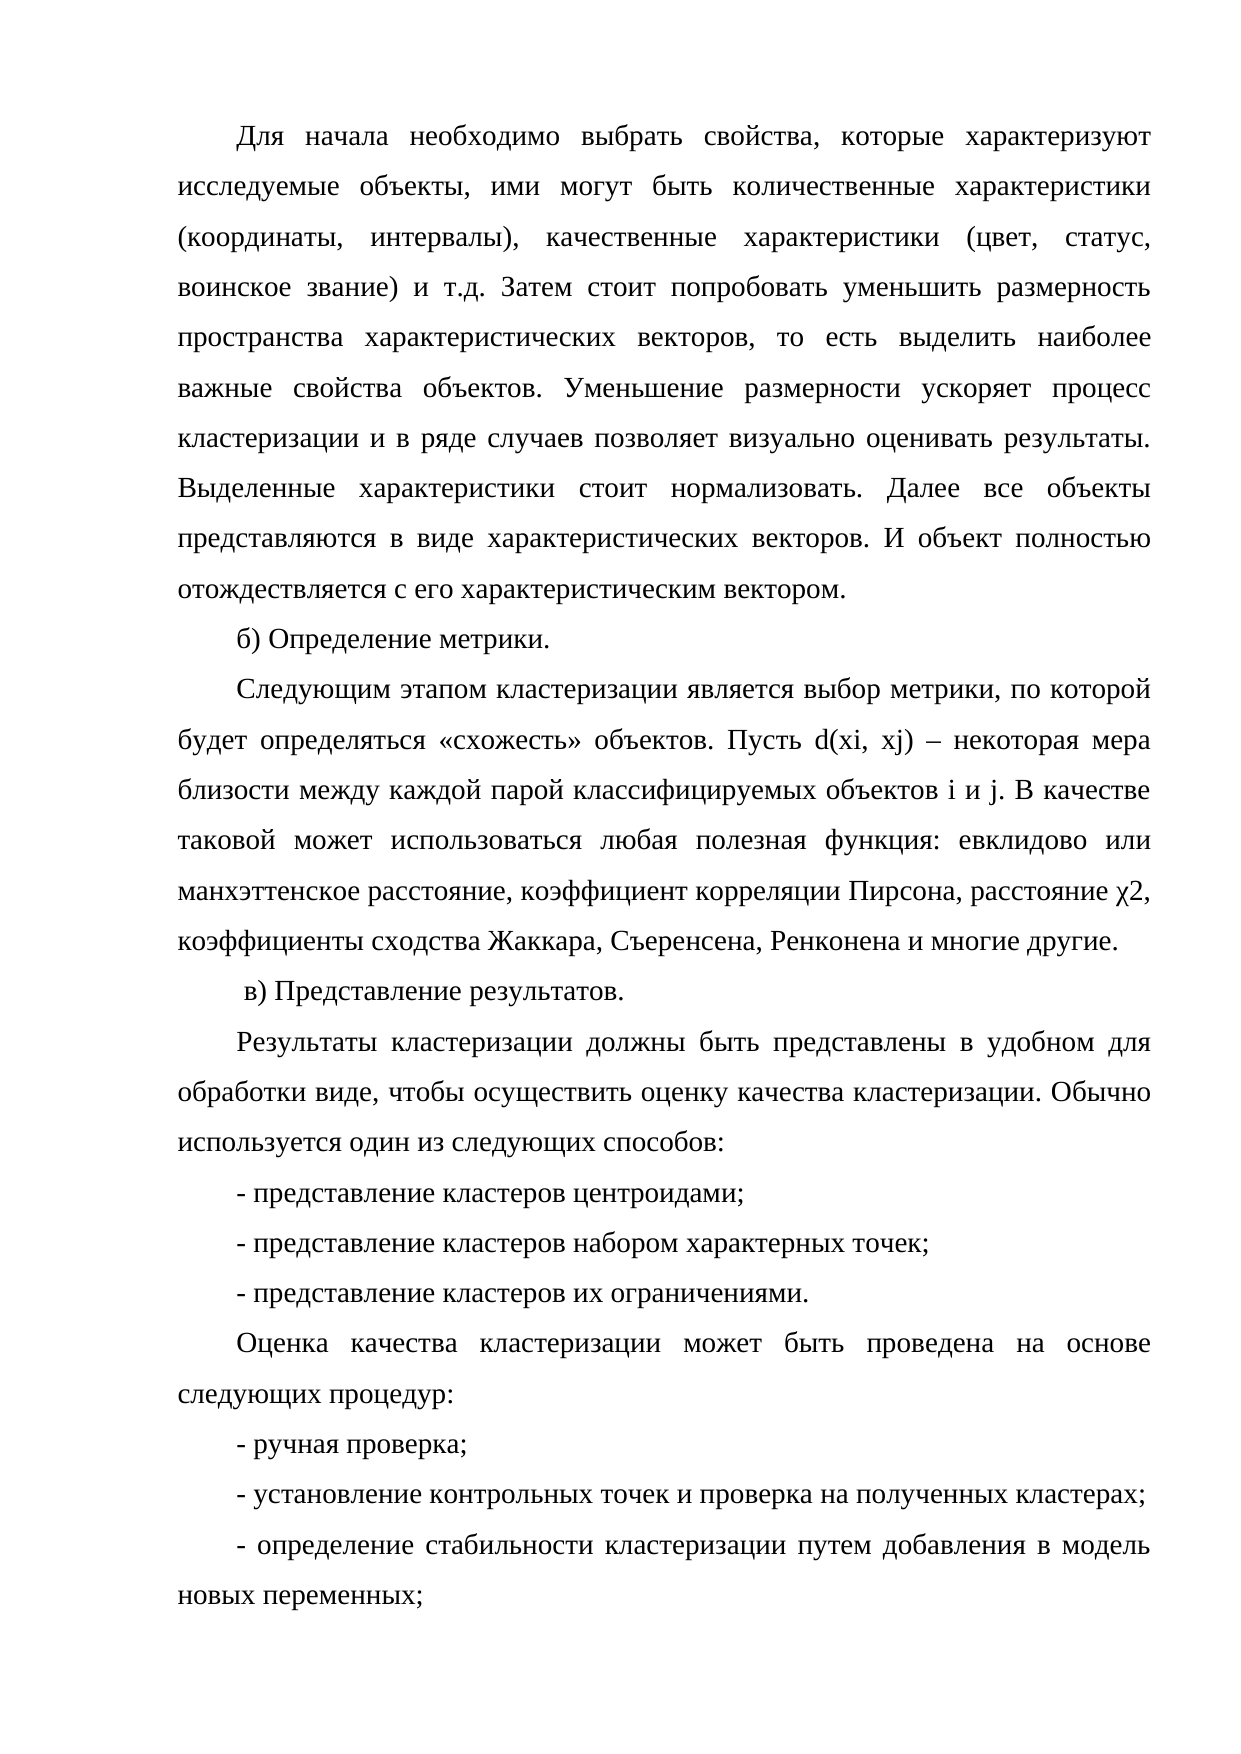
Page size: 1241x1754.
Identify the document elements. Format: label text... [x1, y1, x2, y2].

text Оценка качества кластеризации может быть проведена на основе следующих процедур: [177, 1326, 1152, 1409]
text Следующим этапом кластеризации является выбор метрики, по которой будет определяться «схожесть» объектов. Пусть d(хi, хj) – некоторая мера близости между каждой парой классифицируемых объектов i и j. В качестве таковой может использоваться любая полезная функция: евклидово или манхэттенское расстояние, коэффициент корреляции Пирсона, расстояние χ2, коэффициенты сходства Жаккара, Съеренсена, Ренконена и многие другие. [177, 672, 1152, 957]
text - представление кластеров центроидами; [177, 1175, 1152, 1208]
text Для начала необходимо выбрать свойства, которые характеризуют исследуемые объекты, ими могут быть количественные характеристики (координаты, интервалы), качественные характеристики (цвет, статус, воинское звание) и т.д. Затем стоит попробовать уменьшить размерность пространства характеристических векторов, то есть выделить наиболее важные свойства объектов. Уменьшение размерности ускоряет процесс кластеризации и в ряде случаев позволяет визуально оценивать результаты. Выделенные характеристики стоит нормализовать. Далее все объекты представляются в виде характеристических векторов. И объект полностью отождествляется с его характеристическим вектором. [177, 118, 1152, 604]
text в) Представление результатов. [177, 973, 1152, 1007]
text - установление контрольных точек и проверка на полученных кластерах; [177, 1477, 1152, 1510]
text - представление кластеров их ограничениями. [177, 1275, 1152, 1309]
text - определение стабильности кластеризации путем добавления в модель новых переменных; [177, 1527, 1152, 1611]
text - ручная проверка; [177, 1426, 1152, 1460]
text б) Определение метрики. [177, 621, 1152, 655]
text - представление кластеров набором характерных точек; [177, 1225, 1152, 1258]
text Результаты кластеризации должны быть представлены в удобном для обработки виде, чтобы осуществить оценку качества кластеризации. Обычно используется один из следующих способов: [177, 1024, 1152, 1158]
